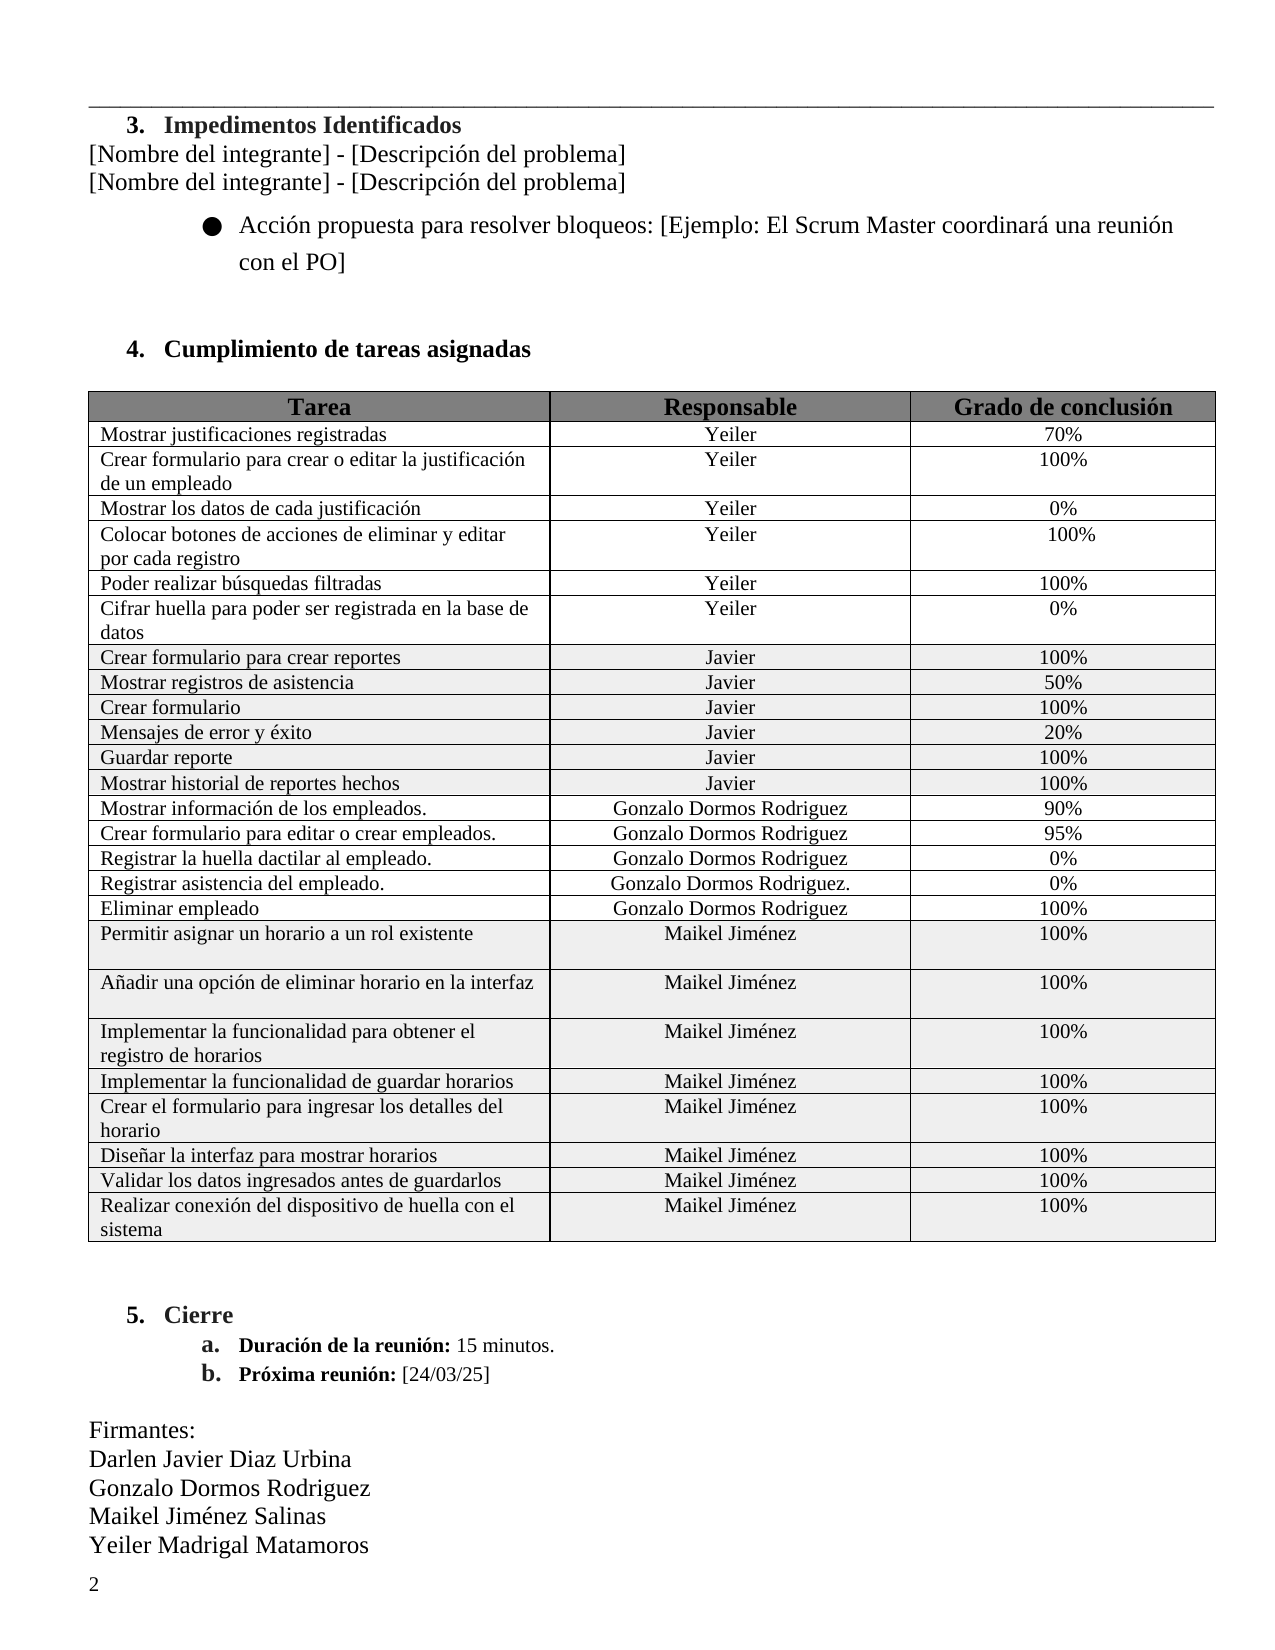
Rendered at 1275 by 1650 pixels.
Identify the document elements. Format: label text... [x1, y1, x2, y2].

list Duración de la reunión: 15 minutos. [201, 1329, 1216, 1358]
table_cell Yeiler [551, 571, 910, 595]
table_cell 70% [911, 422, 1215, 446]
table_cell Cifrar huella para poder ser registrada en la base de datos [89, 596, 549, 644]
table_cell 100% [911, 1069, 1215, 1093]
text Gonzalo Dormos Rodriguez [89, 1473, 1216, 1501]
table_cell Diseñar la interfaz para mostrar horarios [89, 1143, 549, 1167]
table_cell Maikel Jiménez [551, 921, 910, 969]
table_cell 100% [911, 1094, 1215, 1142]
table_cell Permitir asignar un horario a un rol existente [89, 921, 549, 969]
text [Nombre del integrante] - [Descripción del problema] [89, 167, 1216, 196]
table_cell 100% [911, 695, 1215, 719]
table_cell 20% [911, 720, 1215, 744]
table_cell Javier [551, 670, 910, 694]
table_cell Validar los datos ingresados antes de guardarlos [89, 1168, 549, 1192]
table_cell Maikel Jiménez [551, 1193, 910, 1241]
table_cell 100% [911, 1143, 1215, 1167]
table_cell Gonzalo Dormos Rodriguez [551, 821, 910, 845]
table_cell Mostrar justificaciones registradas [89, 422, 549, 446]
text Maikel Jiménez Salinas [89, 1501, 1216, 1530]
table_cell Crear el formulario para ingresar los detalles del horario [89, 1094, 549, 1142]
table_cell Gonzalo Dormos Rodriguez [551, 846, 910, 870]
table_cell 100% [911, 571, 1215, 595]
table_cell Registrar la huella dactilar al empleado. [89, 846, 549, 870]
table_cell Yeiler [551, 596, 910, 644]
table_cell Poder realizar búsquedas filtradas [89, 571, 549, 595]
table_cell 100% [911, 447, 1215, 495]
table_cell Crear formulario para editar o crear empleados. [89, 821, 549, 845]
table_cell Yeiler [551, 447, 910, 495]
table_cell Añadir una opción de eliminar horario en la interfaz [89, 970, 549, 1018]
table_header Tarea [89, 392, 549, 421]
table_cell Implementar la funcionalidad de guardar horarios [89, 1069, 549, 1093]
table_cell Guardar reporte [89, 745, 549, 769]
table_cell Mostrar registros de asistencia [89, 670, 549, 694]
table_cell Registrar asistencia del empleado. [89, 871, 549, 895]
table_cell Maikel Jiménez [551, 1143, 910, 1167]
text Darlen Javier Diaz Urbina [89, 1444, 1216, 1473]
table_cell 100% [911, 1168, 1215, 1192]
list Cierre [126, 1300, 1216, 1329]
table_cell Crear formulario para crear reportes [89, 645, 549, 669]
table_cell Javier [551, 695, 910, 719]
table_cell 100% [911, 645, 1215, 669]
table_cell 100% [911, 770, 1215, 794]
table_cell Realizar conexión del dispositivo de huella con el sistema [89, 1193, 549, 1241]
table_cell Crear formulario para crear o editar la justificación de un empleado [89, 447, 549, 495]
table_cell Yeiler [551, 521, 910, 569]
table_cell 0% [911, 496, 1215, 520]
table_cell Gonzalo Dormos Rodriguez. [551, 871, 910, 895]
table_cell 100% [911, 896, 1215, 920]
table_cell Mostrar información de los empleados. [89, 796, 549, 819]
table_cell Gonzalo Dormos Rodriguez [551, 796, 910, 819]
table_cell Javier [551, 720, 910, 744]
text [Nombre del integrante] - [Descripción del problema] [89, 139, 1216, 167]
table_cell 0% [911, 596, 1215, 644]
table_cell Eliminar empleado [89, 896, 549, 920]
list Cumplimiento de tareas asignadas [126, 334, 1216, 362]
table_cell Maikel Jiménez [551, 1019, 910, 1067]
table_header Grado de conclusión [911, 392, 1215, 421]
text Yeiler Madrigal Matamoros [89, 1530, 1216, 1559]
table_cell 95% [911, 821, 1215, 845]
table_cell Mostrar los datos de cada justificación [89, 496, 549, 520]
table_cell Colocar botones de acciones de eliminar y editar por cada registro [89, 521, 549, 569]
table_cell Maikel Jiménez [551, 1094, 910, 1142]
list Impedimentos Identificados [126, 110, 1216, 139]
table_cell 0% [911, 871, 1215, 895]
table_cell 50% [911, 670, 1215, 694]
table_cell Javier [551, 745, 910, 769]
table_cell 100% [911, 921, 1215, 969]
table_cell Maikel Jiménez [551, 1069, 910, 1093]
table_cell Yeiler [551, 496, 910, 520]
table_cell Mensajes de error y éxito [89, 720, 549, 744]
table_cell 100% [911, 745, 1215, 769]
table_cell 100% [911, 1193, 1215, 1241]
table_cell 0% [911, 846, 1215, 870]
list Acción propuesta para resolver bloqueos: [Ejemplo: El Scrum Master coordinará una reunión con el PO] [201, 196, 1216, 276]
list Próxima reunión: [24/03/25] [201, 1358, 1216, 1386]
table_cell Crear formulario [89, 695, 549, 719]
table_cell 100% [911, 970, 1215, 1018]
table_cell 100% [911, 521, 1215, 569]
table_cell Javier [551, 645, 910, 669]
table_cell Gonzalo Dormos Rodriguez [551, 896, 910, 920]
table_cell Yeiler [551, 422, 910, 446]
table_cell Implementar la funcionalidad para obtener el registro de horarios [89, 1019, 549, 1067]
table_cell Mostrar historial de reportes hechos [89, 770, 549, 794]
table_cell Maikel Jiménez [551, 1168, 910, 1192]
table_cell 90% [911, 796, 1215, 819]
text Firmantes: [89, 1415, 1216, 1444]
table_cell 100% [911, 1019, 1215, 1067]
table_cell Javier [551, 770, 910, 794]
table_cell Maikel Jiménez [551, 970, 910, 1018]
table_header Responsable [551, 392, 910, 421]
